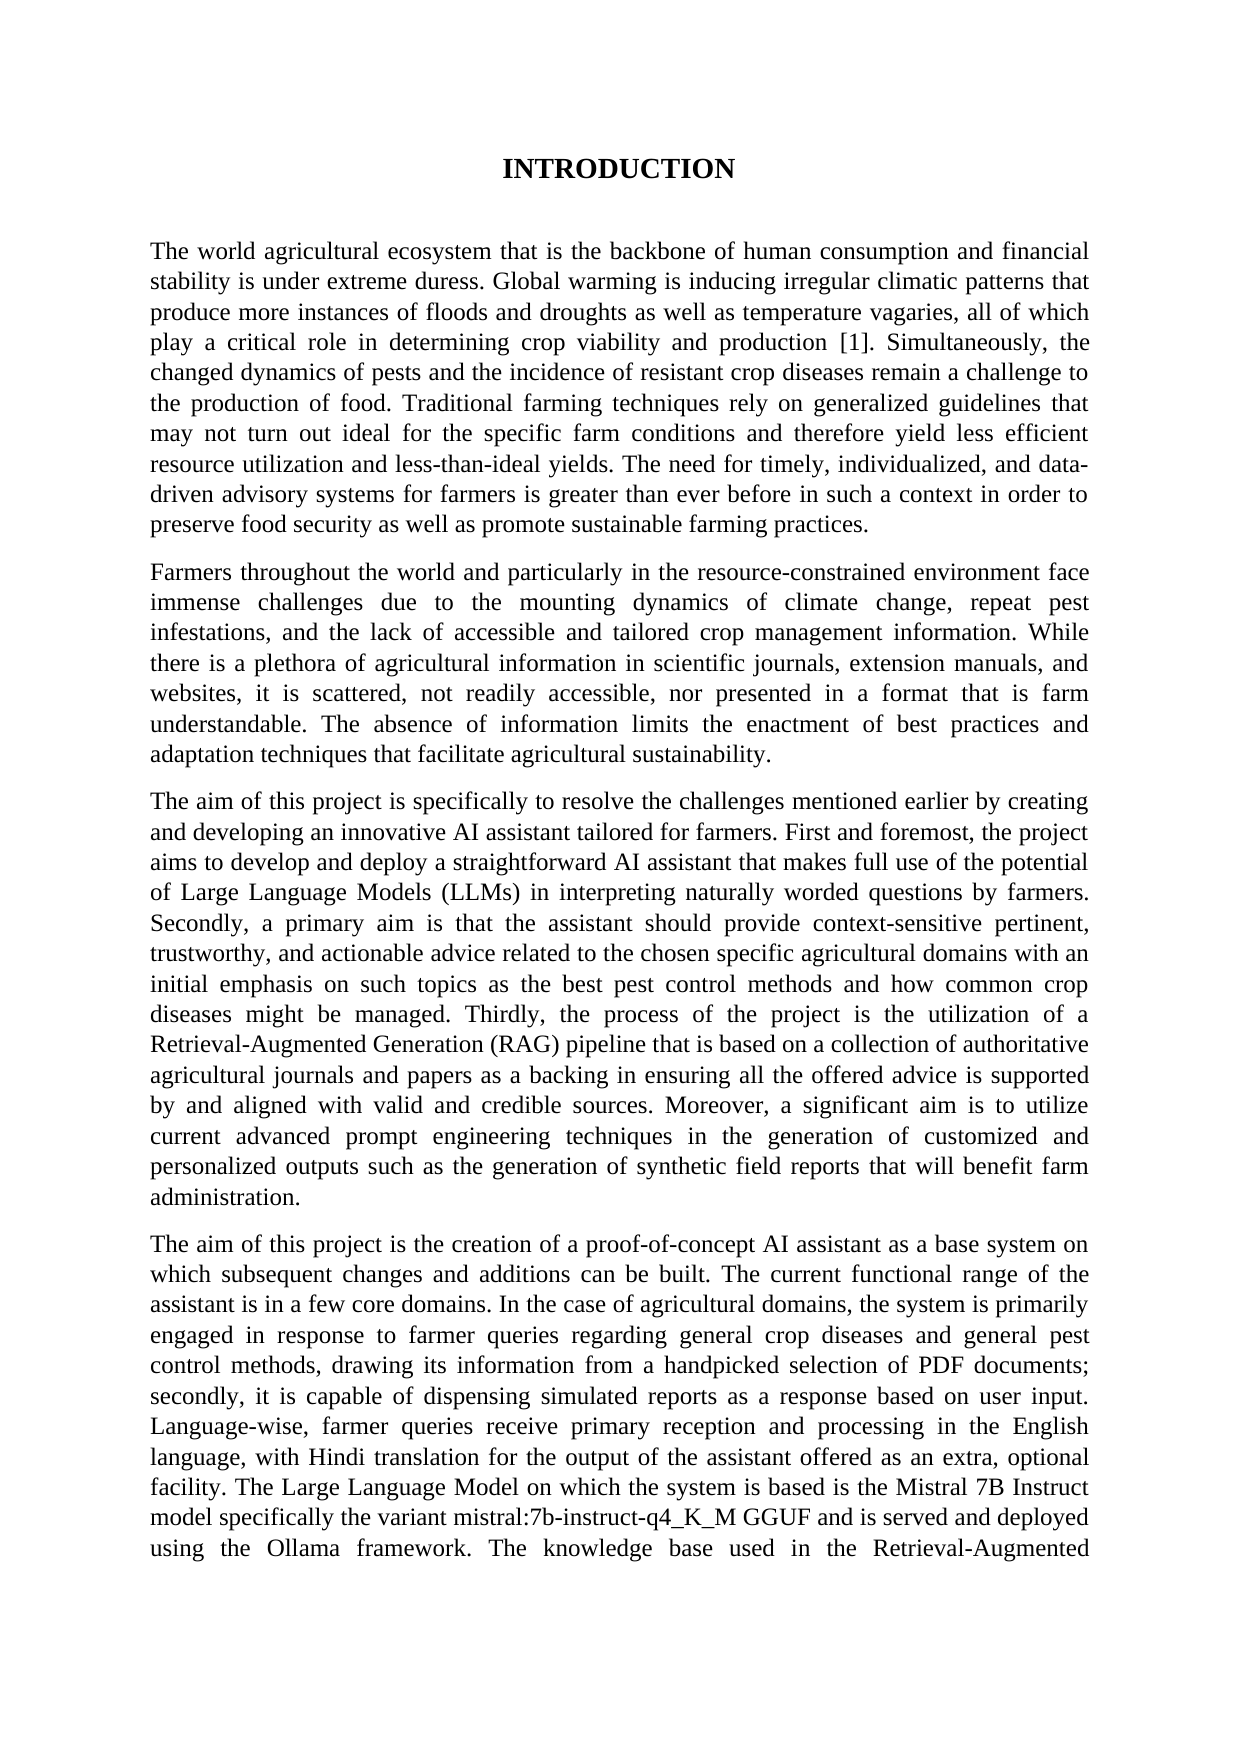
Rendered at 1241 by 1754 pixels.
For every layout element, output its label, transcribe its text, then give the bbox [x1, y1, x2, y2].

text The aim of this project is specifically to resolve the challenges mentioned earlier by creating and developing an innovative AI assistant tailored for farmers. First and foremost, the project aims to develop and deploy a straightforward AI assistant that makes full use of the potential of Large Language Models (LLMs) in interpreting naturally worded questions by farmers. Secondly, a primary aim is that the assistant should provide context-sensitive pertinent, trustworthy, and actionable advice related to the chosen specific agricultural domains with an initial emphasis on such topics as the best pest control methods and how common crop diseases might be managed. Thirdly, the process of the project is the utilization of a Retrieval-Augmented Generation (RAG) pipeline that is based on a collection of authoritative agricultural journals and papers as a backing in ensuring all the offered advice is supported by and aligned with valid and credible sources. Moreover, a significant aim is to utilize current advanced prompt engineering techniques in the generation of customized and personalized outputs such as the generation of synthetic field reports that will benefit farm administration. [150, 786, 1090, 1210]
text Farmers throughout the world and particularly in the resource-constrained environment face immense challenges due to the mounting dynamics of climate change, repeat pest infestations, and the lack of accessible and tailored crop management information. While there is a plethora of agricultural information in scientific journals, extension manuals, and websites, it is scattered, not readily accessible, nor presented in a format that is farm understandable. The absence of information limits the enactment of best practices and adaptation techniques that facilitate agricultural sustainability. [150, 557, 1090, 768]
subtitle INTRODUCTION [150, 151, 1087, 184]
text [150, 1229, 1090, 1562]
text The world agricultural ecosystem that is the backbone of human consumption and financial stability is under extreme duress. Global warming is inducing irregular climatic patterns that produce more instances of floods and droughts as well as temperature vagaries, all of which play a critical role in determining crop viability and production [1]. Simultaneously, the changed dynamics of pests and the incidence of resistant crop diseases remain a challenge to the production of food. Traditional farming techniques rely on generalized guidelines that may not turn out ideal for the specific farm conditions and therefore yield less efficient resource utilization and less-than-ideal yields. The need for timely, individualized, and data-driven advisory systems for farmers is greater than ever before in such a context in order to preserve food security as well as promote sustainable farming practices. [150, 236, 1090, 538]
